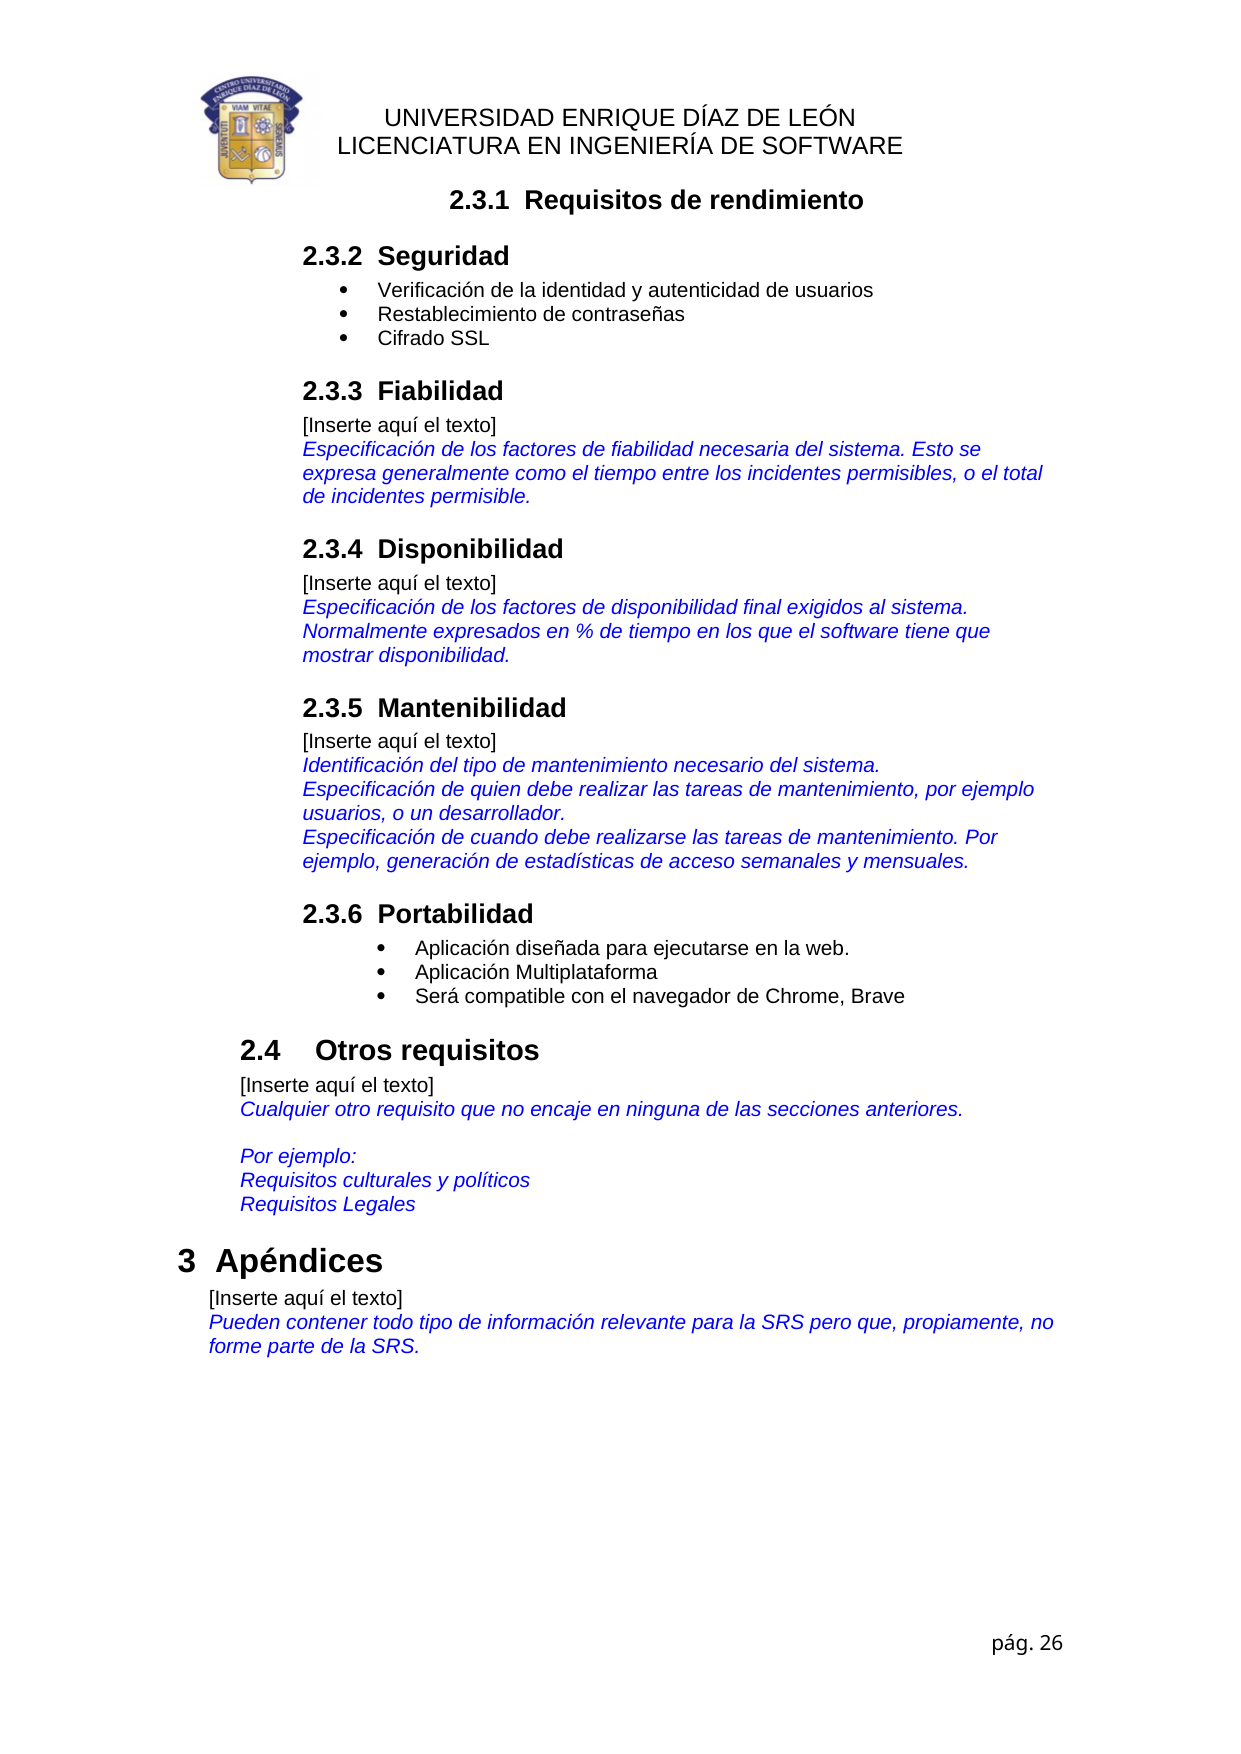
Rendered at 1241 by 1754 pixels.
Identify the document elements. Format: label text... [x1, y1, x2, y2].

text Especificación de quien debe realizar las tareas de mantenimiento, por ejemplo usuarios, o un desarrollador. [302, 777, 1063, 825]
list Aplicación diseñada para ejecutarse en la web. [377, 935, 1063, 959]
subtitle Portabilidad [302, 898, 1063, 929]
subtitle Seguridad [302, 240, 1063, 272]
list Cifrado SSL [340, 326, 1063, 350]
text Requisitos culturales y políticos [240, 1168, 1063, 1192]
list Verificación de la identidad y autenticidad de usuarios [340, 278, 1063, 302]
text Especificación de cuando debe realizarse las tareas de mantenimiento. Por ejemplo, generación de estadísticas de acceso semanales y mensuales. [302, 825, 1063, 873]
picture [176, 57, 325, 194]
text Pueden contener todo tipo de información relevante para la SRS pero que, propiamente, no forme parte de la SRS. [208, 1310, 1063, 1358]
text Identificación del tipo de mantenimiento necesario del sistema. [302, 753, 1063, 777]
text Especificación de los factores de disponibilidad final exigidos al sistema. Normalmente expresados en % de tiempo en los que el software tiene que mostrar disponibilidad. [302, 595, 1063, 667]
text Cualquier otro requisito que no encaje en ninguna de las secciones anteriores. [240, 1096, 1063, 1120]
subtitle Otros requisitos [240, 1033, 1063, 1066]
subtitle Fiabilidad [302, 375, 1063, 406]
list Será compatible con el navegador de Chrome, Brave [377, 983, 1063, 1008]
subtitle Apéndices [177, 1241, 1063, 1279]
text Por ejemplo: [240, 1144, 1063, 1168]
text Especificación de los factores de fiabilidad necesaria del sistema. Esto se expresa generalmente como el tiempo entre los incidentes permisibles, o el total de incidentes permisible. [302, 436, 1063, 508]
subtitle Mantenibilidad [302, 692, 1063, 723]
list Restablecimiento de contraseñas [340, 302, 1063, 326]
text Requisitos Legales [240, 1192, 1063, 1216]
subtitle Disponibilidad [302, 533, 1063, 564]
list Aplicación Multiplataforma [377, 959, 1063, 983]
subtitle Requisitos de rendimiento [302, 184, 1063, 215]
